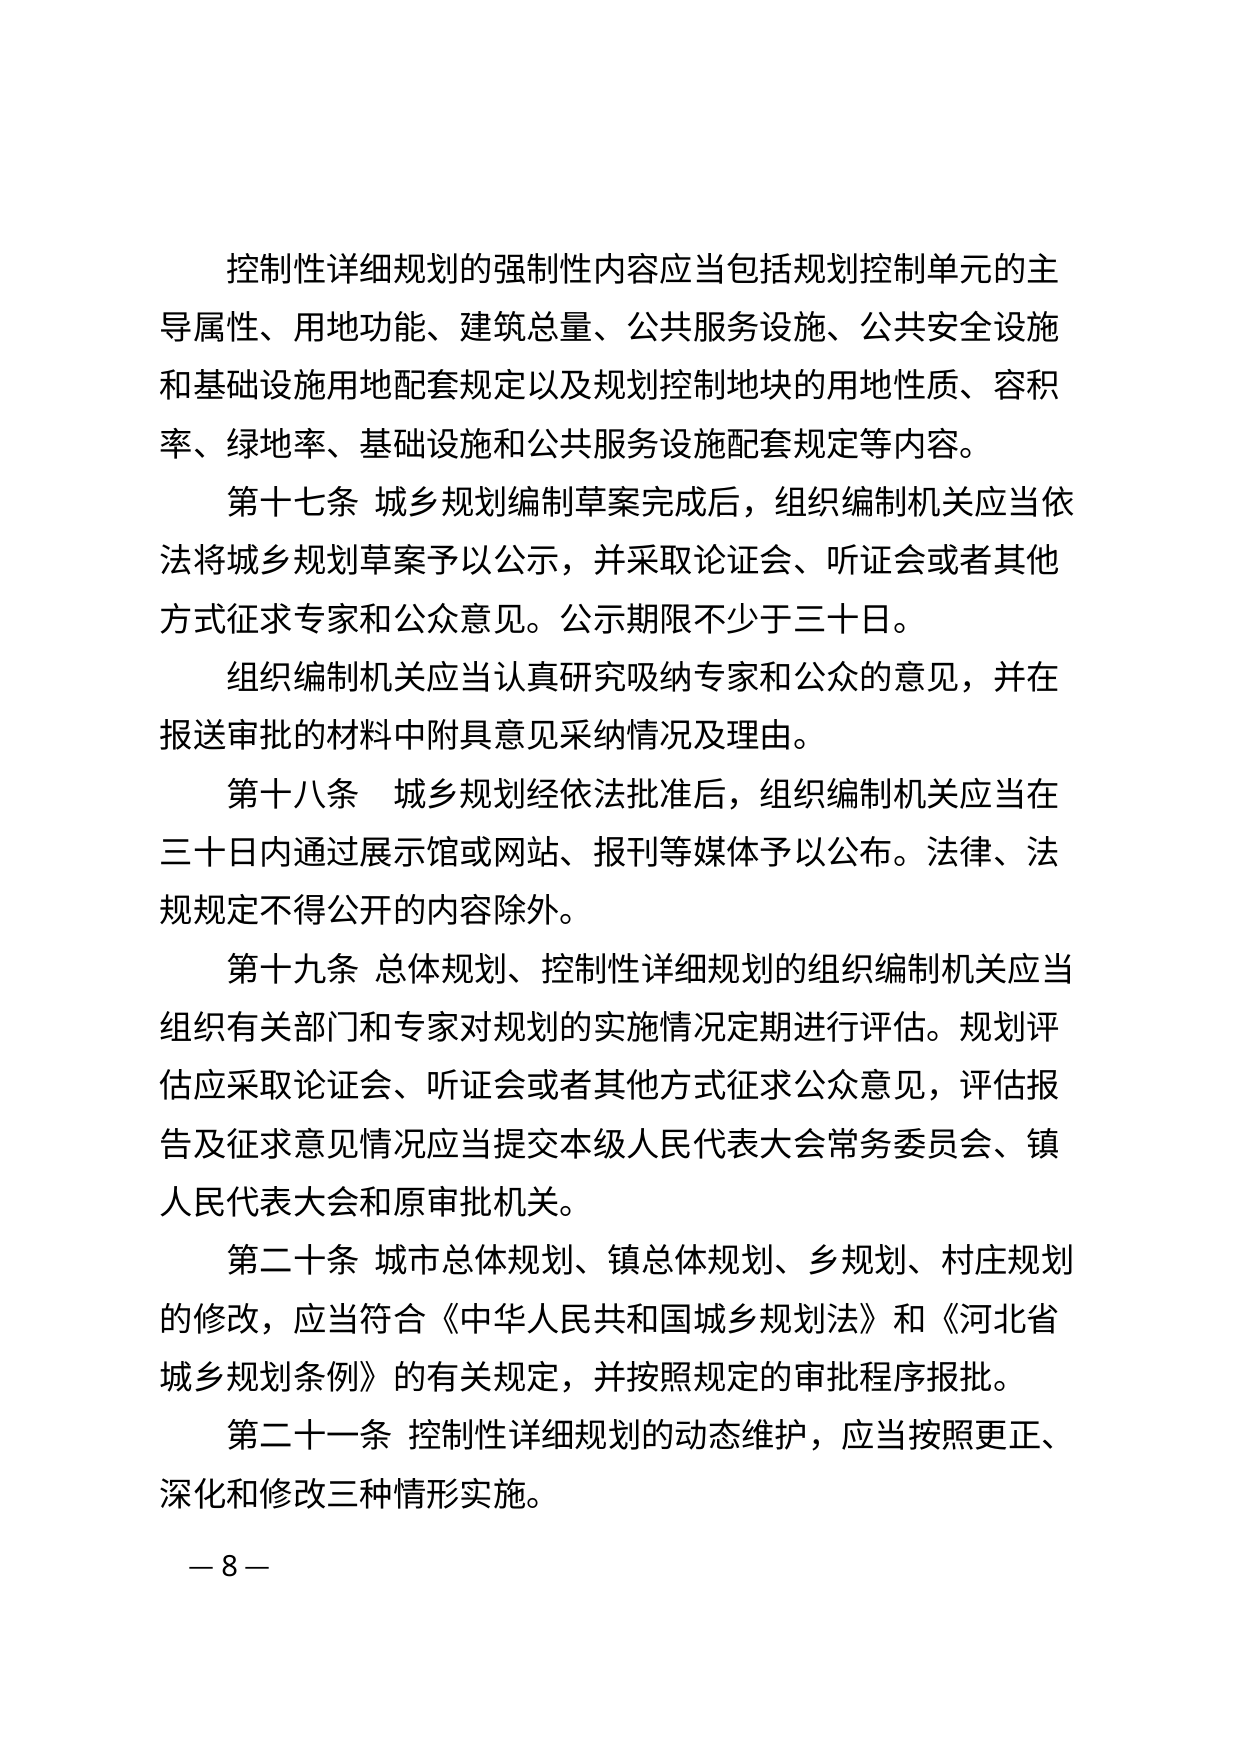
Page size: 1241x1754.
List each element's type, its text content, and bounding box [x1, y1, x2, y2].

text 第十七条 城乡规划编制草案完成后，组织编制机关应当依法将城乡规划草案予以公示，并采取论证会、听证会或者其他方式征求专家和公众意见。公示期限不少于三十日。 [159, 468, 1081, 643]
text 第十九条 总体规划、控制性详细规划的组织编制机关应当组织有关部门和专家对规划的实施情况定期进行评估。规划评估应采取论证会、听证会或者其他方式征求公众意见，评估报告及征求意见情况应当提交本级人民代表大会常务委员会、镇人民代表大会和原审批机关。 [159, 934, 1081, 1226]
text 组织编制机关应当认真研究吸纳专家和公众的意见，并在报送审批的材料中附具意见采纳情况及理由。 [159, 643, 1081, 759]
text 控制性详细规划的强制性内容应当包括规划控制单元的主导属性、用地功能、建筑总量、公共服务设施、公共安全设施和基础设施用地配套规定以及规划控制地块的用地性质、容积率、绿地率、基础设施和公共服务设施配套规定等内容。 [159, 234, 1081, 468]
text 第十八条 城乡规划经依法批准后，组织编制机关应当在三十日内通过展示馆或网站、报刊等媒体予以公布。法律、法规规定不得公开的内容除外。 [159, 759, 1081, 934]
text 第二十一条 控制性详细规划的动态维护，应当按照更正、深化和修改三种情形实施。 [159, 1401, 1081, 1518]
text 第二十条 城市总体规划、镇总体规划、乡规划、村庄规划的修改，应当符合《中华人民共和国城乡规划法》和《河北省城乡规划条例》的有关规定，并按照规定的审批程序报批。 [159, 1226, 1081, 1401]
